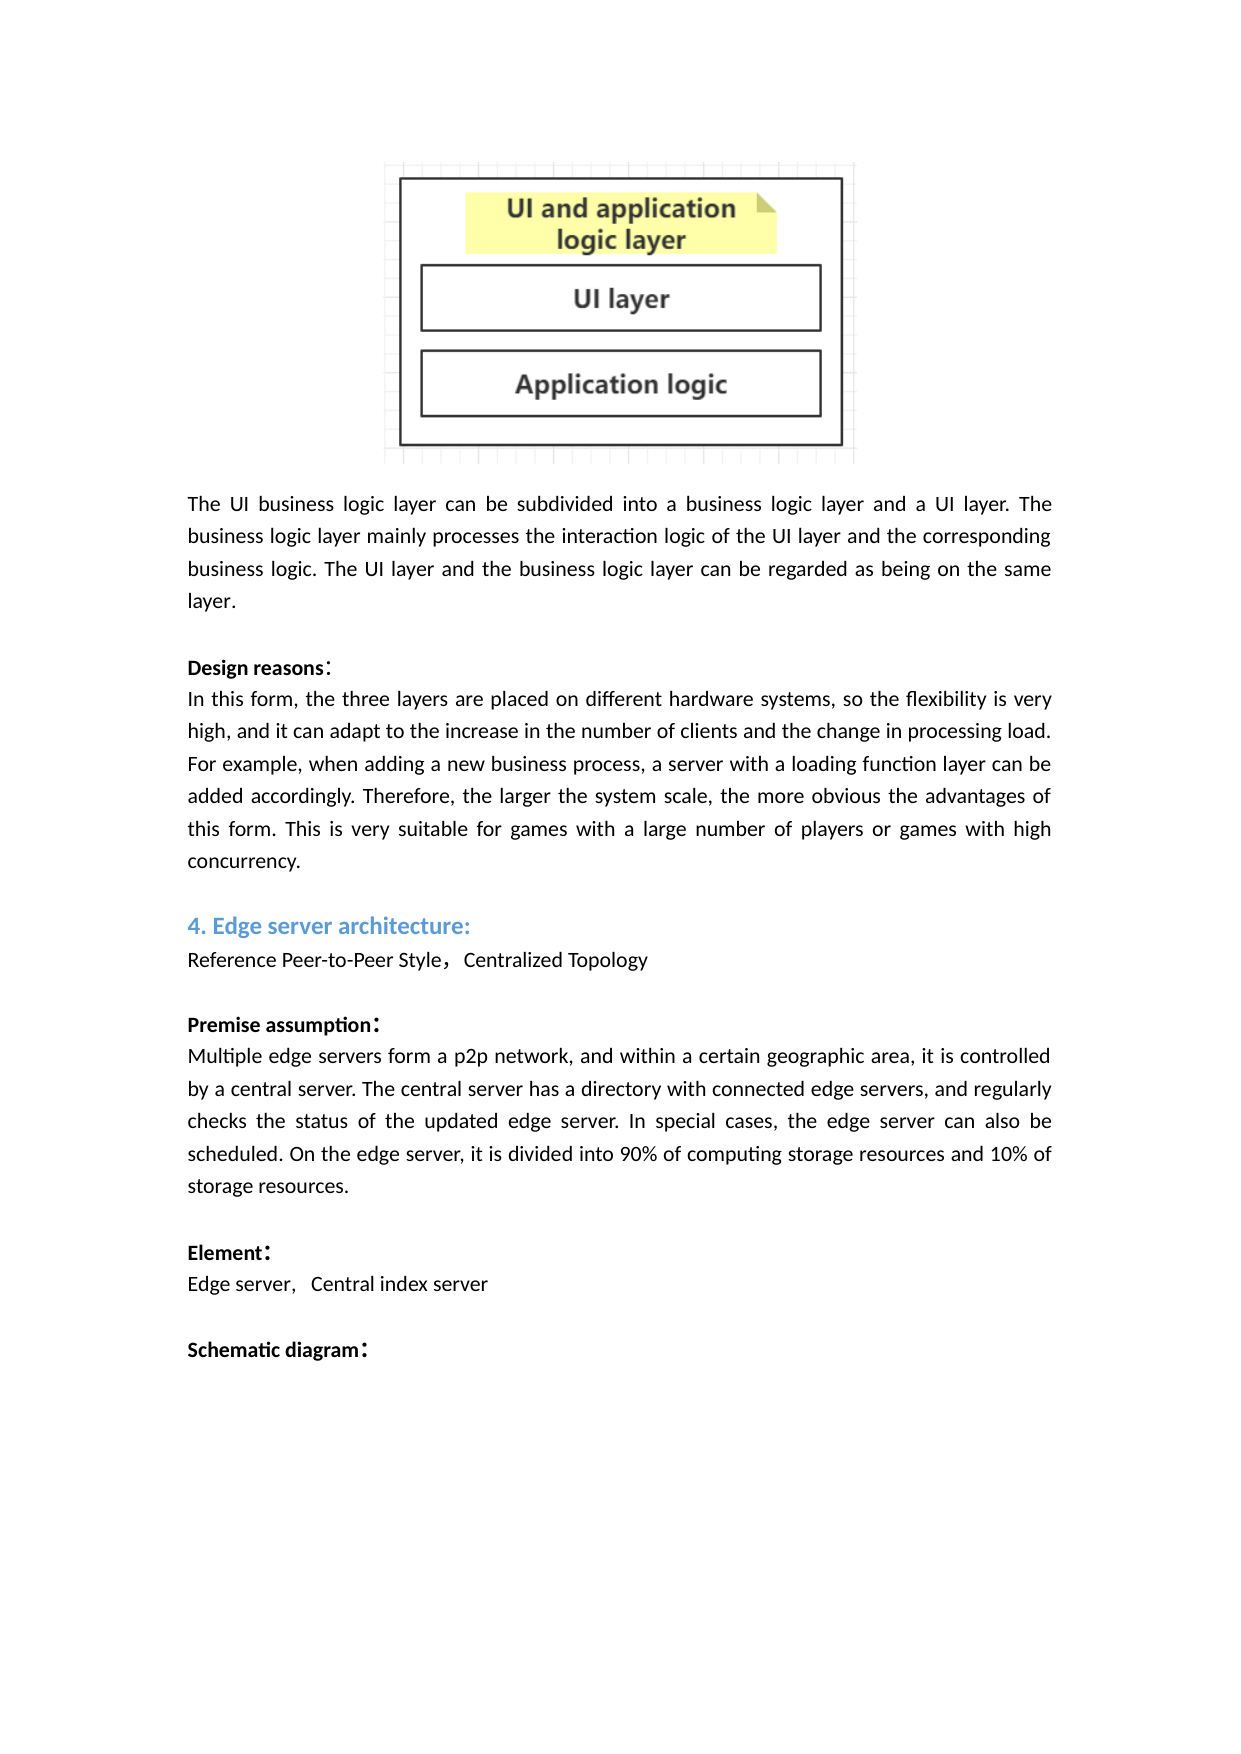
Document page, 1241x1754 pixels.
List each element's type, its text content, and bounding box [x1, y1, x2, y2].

text Multiple edge servers form a p2p network, and within a certain geographic area, it is controlled by a central server. The central server has a directory with connected edge servers, and regularly checks the status of the updated edge server. In special cases, the edge server can also be scheduled. On the edge server, it is divided into 90% of computing storage resources and 10% of storage resources. [187, 1039, 1053, 1202]
text Design reasons： [187, 649, 1053, 682]
text In this form, the three layers are placed on different hardware systems, so the flexibility is very high, and it can adapt to the increase in the number of clients and the change in processing load. For example, when adding a new business process, a server with a loading function layer can be added accordingly. Therefore, the larger the system scale, the more obvious the advantages of this form. This is very suitable for games with a large number of players or games with high concurrency. [187, 682, 1053, 877]
text Element： [187, 1234, 1053, 1267]
text Schematic diagram： [187, 1332, 1053, 1364]
text Edge server, Central index server [187, 1267, 1053, 1299]
picture [383, 162, 857, 464]
list Edge server architecture: [187, 909, 1053, 942]
text Premise assumption： [187, 1007, 1053, 1039]
text The UI business logic layer can be subdivided into a business logic layer and a UI layer. The business logic layer mainly processes the interaction logic of the UI layer and the corresponding business logic. The UI layer and the business logic layer can be regarded as being on the same layer. [187, 487, 1053, 617]
text Reference Peer-to-Peer Style，Centralized Topology [187, 942, 1053, 974]
